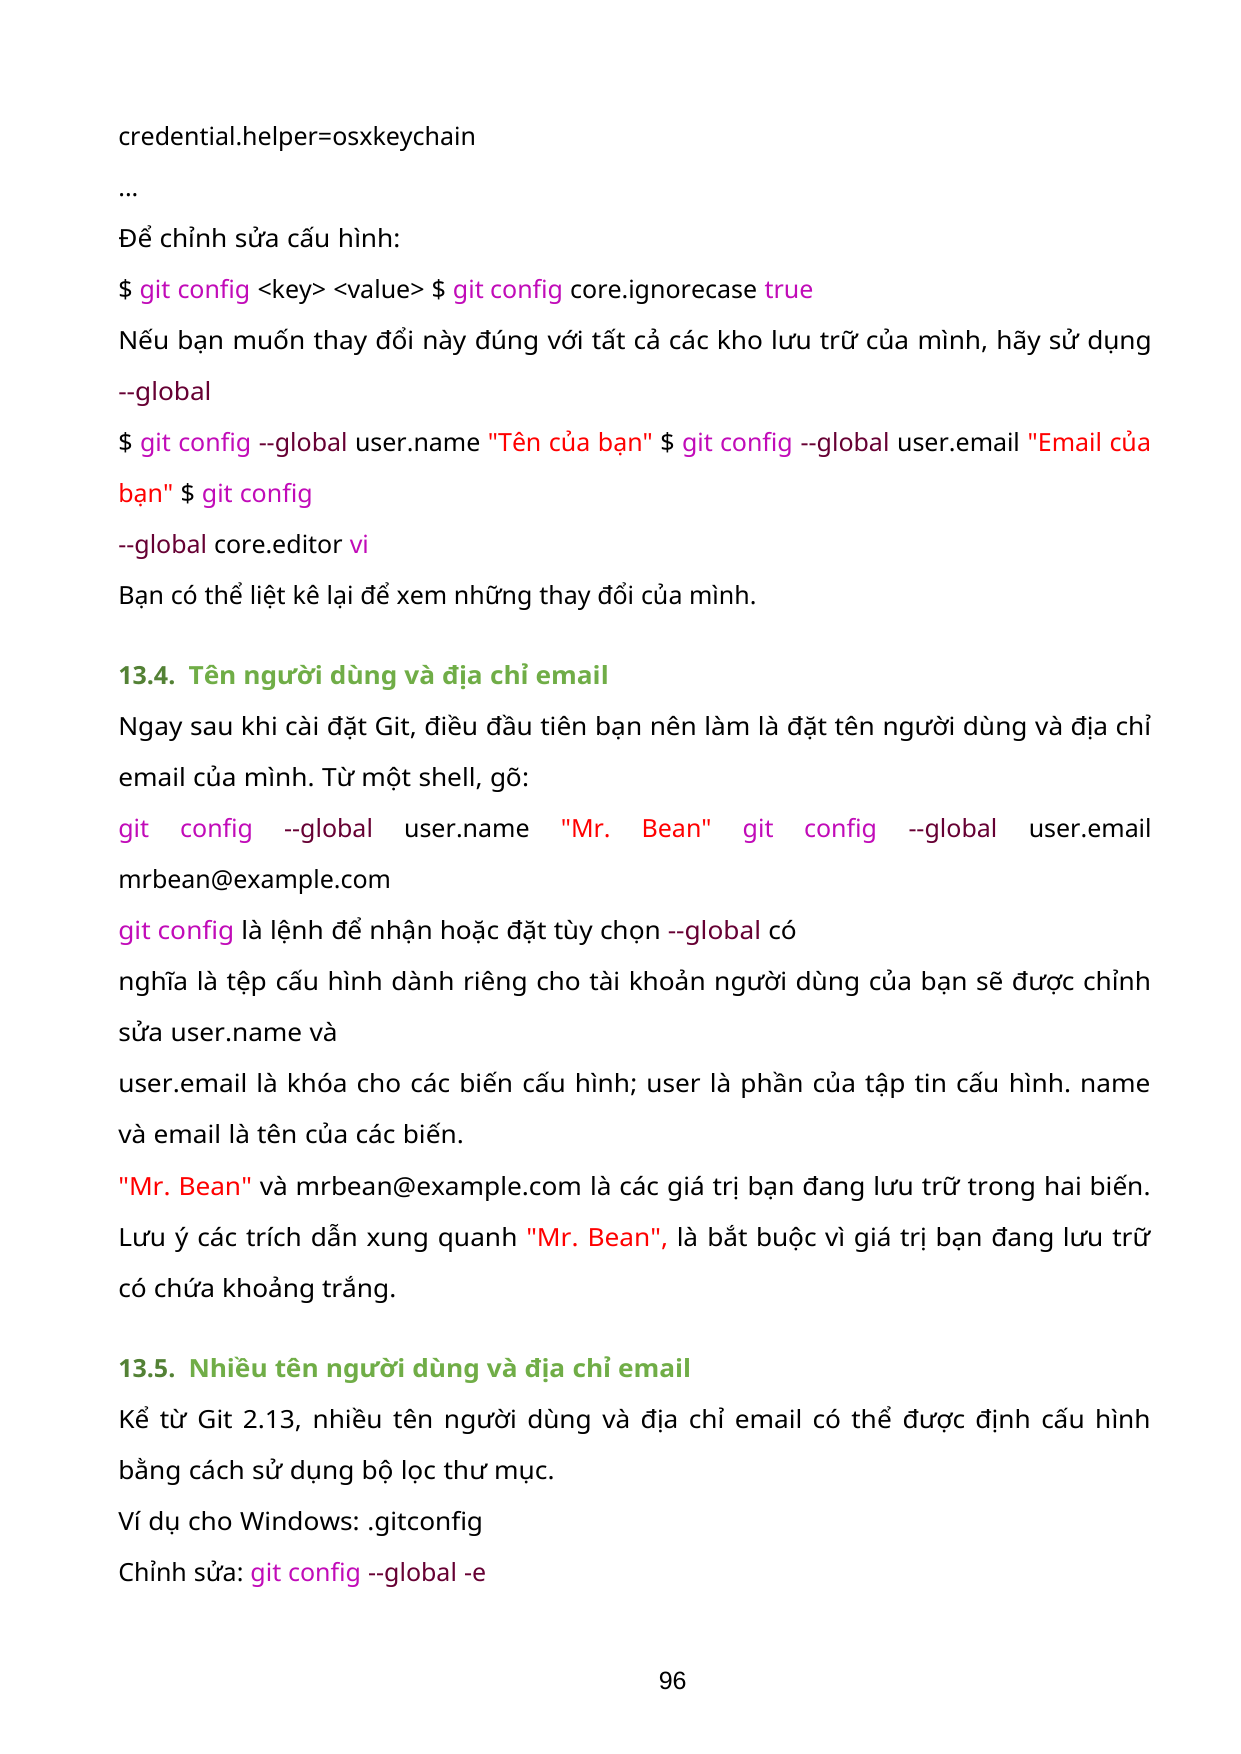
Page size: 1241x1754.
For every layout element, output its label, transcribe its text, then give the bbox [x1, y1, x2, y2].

text user.email là khóa cho các biến cấu hình; user là phần của tập tin cấu hình. name và email là tên của các biến. [118, 1066, 1152, 1151]
text Nếu bạn muốn thay đổi này đúng với tất cả các kho lưu trữ của mình, hãy sử dụng --global [118, 322, 1152, 407]
text $ git config <key> <value> $ git config core.ignorecase true [118, 271, 1152, 305]
text "Mr. Bean" và mrbean@example.com là các giá trị bạn đang lưu trữ trong hai biến. Lưu ý các trích dẫn xung quanh "Mr. Bean", là bắt buộc vì giá trị bạn đang lưu trữ có chứa khoảng trắng. [118, 1168, 1152, 1304]
text Bạn có thể liệt kê lại để xem những thay đổi của mình. [118, 577, 1152, 612]
text --global core.editor vi [118, 526, 1152, 561]
text ... [118, 169, 1152, 203]
text Ngay sau khi cài đặt Git, điều đầu tiên bạn nên làm là đặt tên người dùng và địa chỉ email của mình. Từ một shell, gõ: [118, 709, 1152, 794]
text git config --global user.name "Mr. Bean" git config --global user.email mrbean@example.com [118, 811, 1152, 896]
text git config là lệnh để nhận hoặc đặt tùy chọn --global có [118, 913, 1152, 947]
text nghĩa là tệp cấu hình dành riêng cho tài khoản người dùng của bạn sẽ được chỉnh sửa user.name và [118, 964, 1152, 1049]
subtitle Nhiều tên người dùng và địa chỉ email [118, 1350, 1152, 1384]
text Kể từ Git 2.13, nhiều tên người dùng và địa chỉ email có thể được định cấu hình bằng cách sử dụng bộ lọc thư mục. [118, 1401, 1152, 1487]
subtitle Tên người dùng và địa chỉ email [118, 658, 1152, 692]
text Để chỉnh sửa cấu hình: [118, 220, 1152, 254]
text Ví dụ cho Windows: .gitconfig [118, 1503, 1152, 1538]
text Chỉnh sửa: git config --global -e [118, 1554, 1152, 1589]
text $ git config --global user.name "Tên của bạn" $ git config --global user.email "Email của bạn" $ git config [118, 424, 1152, 509]
text credential.helper=osxkeychain [118, 118, 1152, 152]
